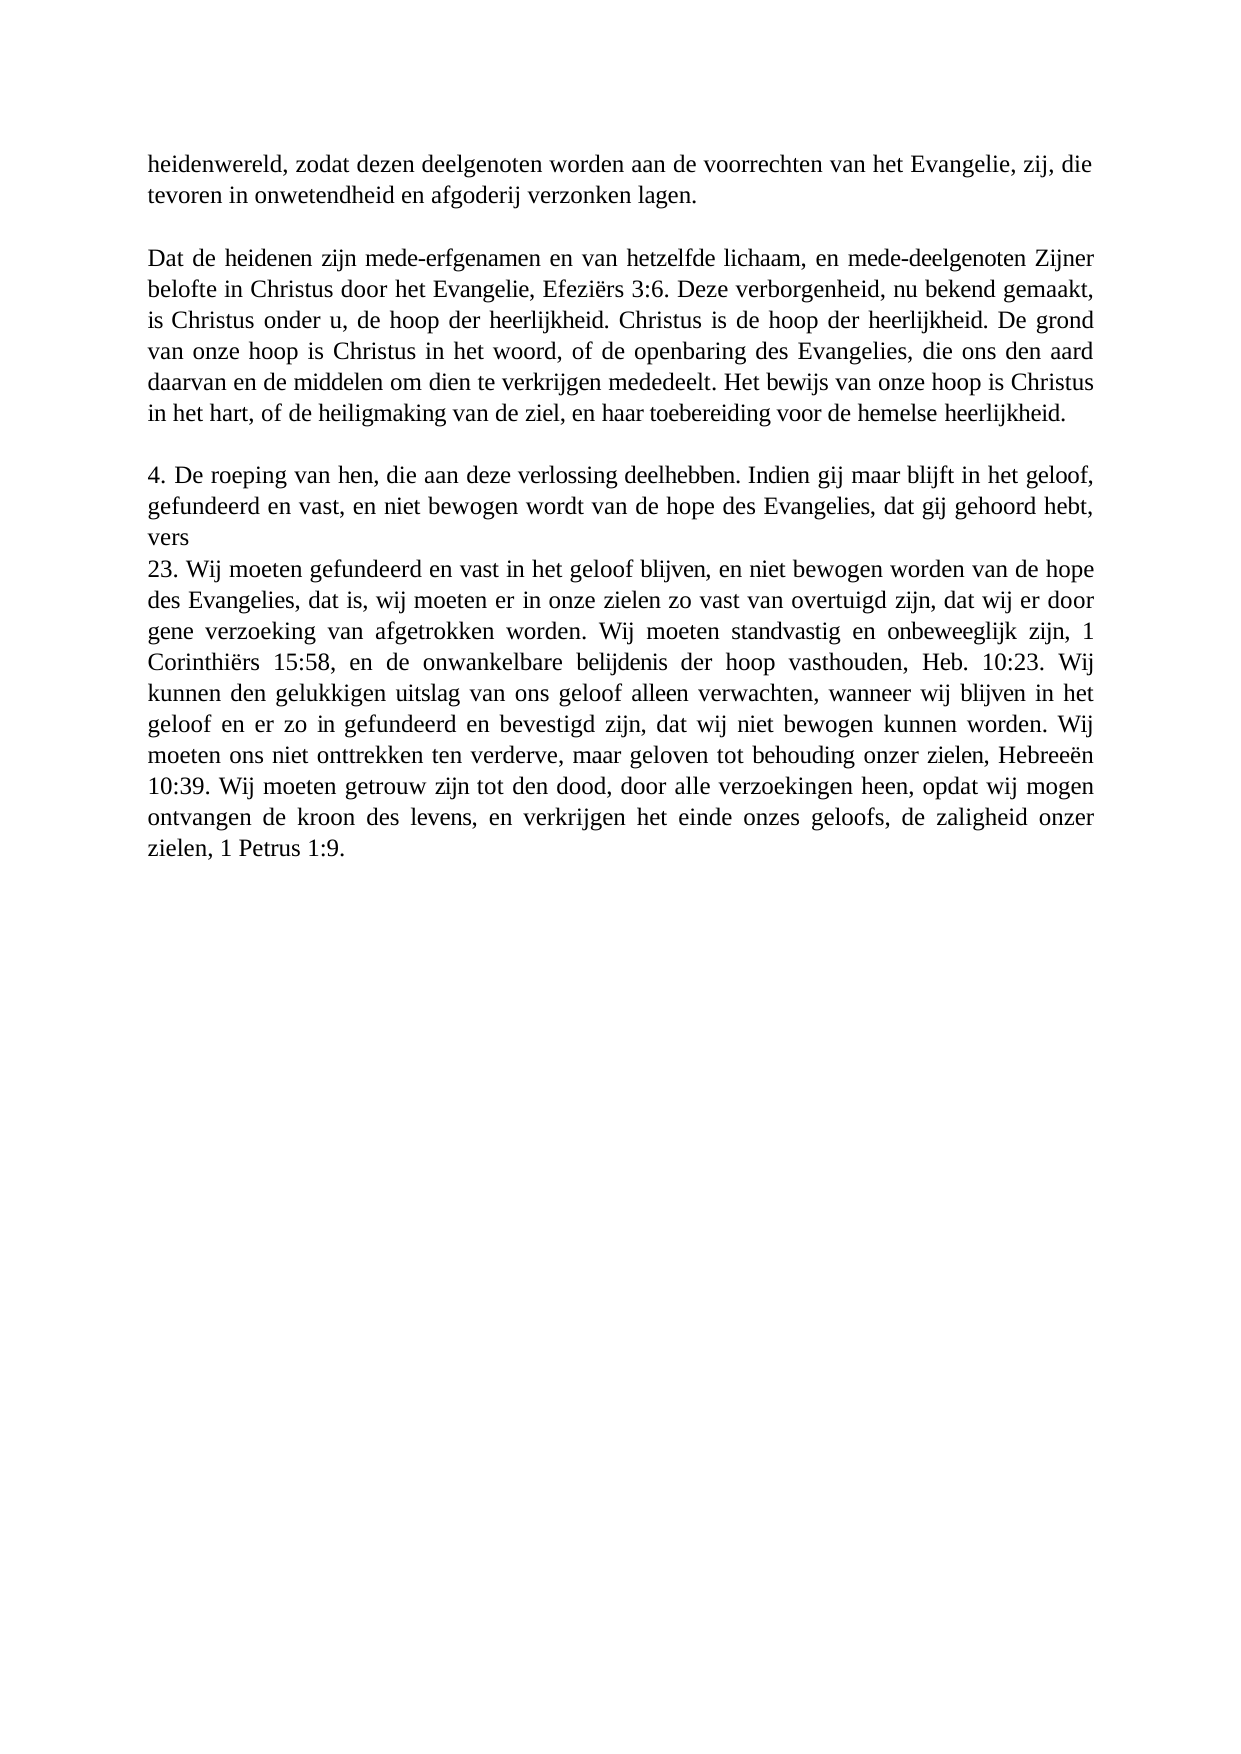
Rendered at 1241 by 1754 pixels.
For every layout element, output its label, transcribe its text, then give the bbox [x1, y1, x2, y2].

text 23. Wij moeten gefundeerd en vast in het geloof blijven, en niet bewogen worden van de hope des Evangelies, dat is, wij moeten er in onze zielen zo vast van overtuigd zijn, dat wij er door gene verzoeking van afgetrokken worden. Wij moeten standvastig en onbeweeglijk zijn, 1 Corinthiërs 15:58, en de onwankelbare belijdenis der hoop vasthouden, Heb. 10:23. Wij kunnen den gelukkigen uitslag van ons geloof alleen verwachten, wanneer wij blijven in het geloof en er zo in gefundeerd en bevestigd zijn, dat wij niet bewogen kunnen worden. Wij moeten ons niet onttrekken ten verderve, maar geloven tot behouding onzer zielen, Hebreeën 10:39. Wij moeten getrouw zijn tot den dood, door alle verzoekingen heen, opdat wij mogen ontvangen de kroon des levens, en verkrijgen het einde onzes geloofs, de zaligheid onzer zielen, 1 Petrus 1:9. [147, 554, 1094, 862]
text Dat de heidenen zijn mede-erfgenamen en van hetzelfde lichaam, en mede-deelgenoten Zijner belofte in Christus door het Evangelie, Efeziërs 3:6. Deze verborgenheid, nu bekend gemaakt, is Christus onder u, de hoop der heerlijkheid. Christus is de hoop der heerlijkheid. De grond van onze hoop is Christus in het woord, of de openbaring des Evangelies, die ons den aard daarvan en de middelen om dien te verkrijgen mededeelt. Het bewijs van onze hoop is Christus in het hart, of de heiligmaking van de ziel, en haar toebereiding voor de hemelse heerlijkheid. [147, 243, 1094, 427]
text heidenwereld, zodat dezen deelgenoten worden aan de voorrechten van het Evangelie, zij, die tevoren in onwetendheid en afgoderij verzonken lagen. [147, 149, 1093, 209]
list De roeping van hen, die aan deze verlossing deelhebben. Indien gij maar blijft in het geloof, gefundeerd en vast, en niet bewogen wordt van de hope des Evangelies, dat gij gehoord hebt, vers [147, 460, 1094, 551]
